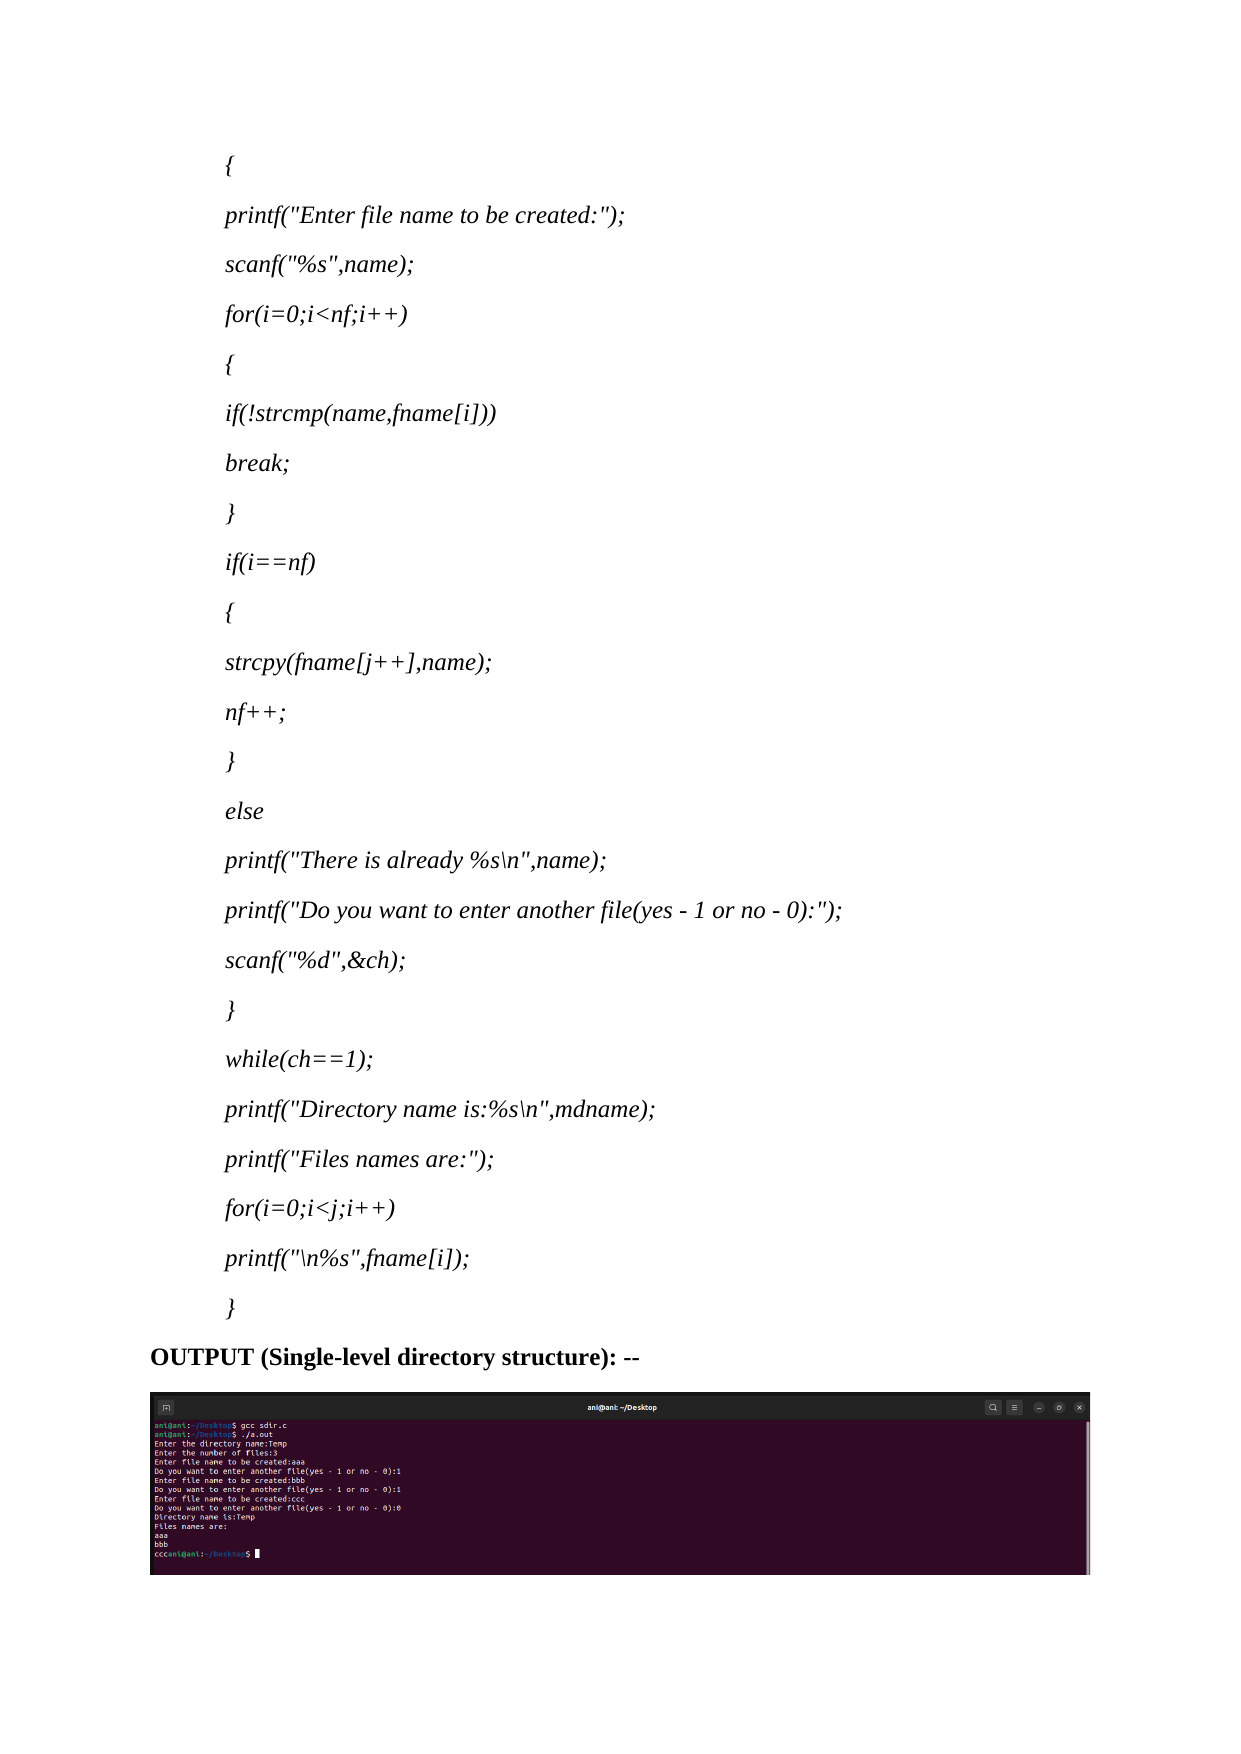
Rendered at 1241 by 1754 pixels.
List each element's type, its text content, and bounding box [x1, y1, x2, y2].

text while(ch==1); [225, 1044, 1090, 1073]
text for(i=0;i<nf;i++) [225, 299, 1090, 328]
text strcpy(fname[j++],name); [225, 647, 1090, 676]
text scanf("%s",name); [225, 249, 1090, 278]
text if(!strcmp(name,fname[i])) [225, 398, 1090, 427]
picture [150, 1392, 1091, 1575]
text } [225, 746, 1090, 775]
text } [225, 498, 1090, 527]
text printf("\n%s",fname[i]); [225, 1243, 1090, 1272]
text printf("Files names are:"); [225, 1144, 1090, 1172]
text if(i==nf) [225, 547, 1090, 576]
text { [225, 597, 1090, 626]
text { [225, 349, 1090, 377]
text else [225, 796, 1090, 825]
text for(i=0;i<j;i++) [225, 1193, 1090, 1222]
text } [225, 995, 1090, 1023]
text scanf("%d",&ch); [225, 945, 1090, 974]
text break; [225, 448, 1090, 477]
text printf("Directory name is:%s\n",mdname); [225, 1094, 1090, 1123]
text printf("There is already %s\n",name); [225, 846, 1090, 874]
text OUTPUT (Single-level directory structure): -- [150, 1342, 1090, 1371]
text { [225, 150, 1090, 179]
text printf("Do you want to enter another file(yes - 1 or no - 0):"); [225, 895, 1090, 924]
text printf("Enter file name to be created:"); [225, 200, 1090, 228]
text nf++; [225, 697, 1090, 725]
text } [225, 1293, 1090, 1322]
